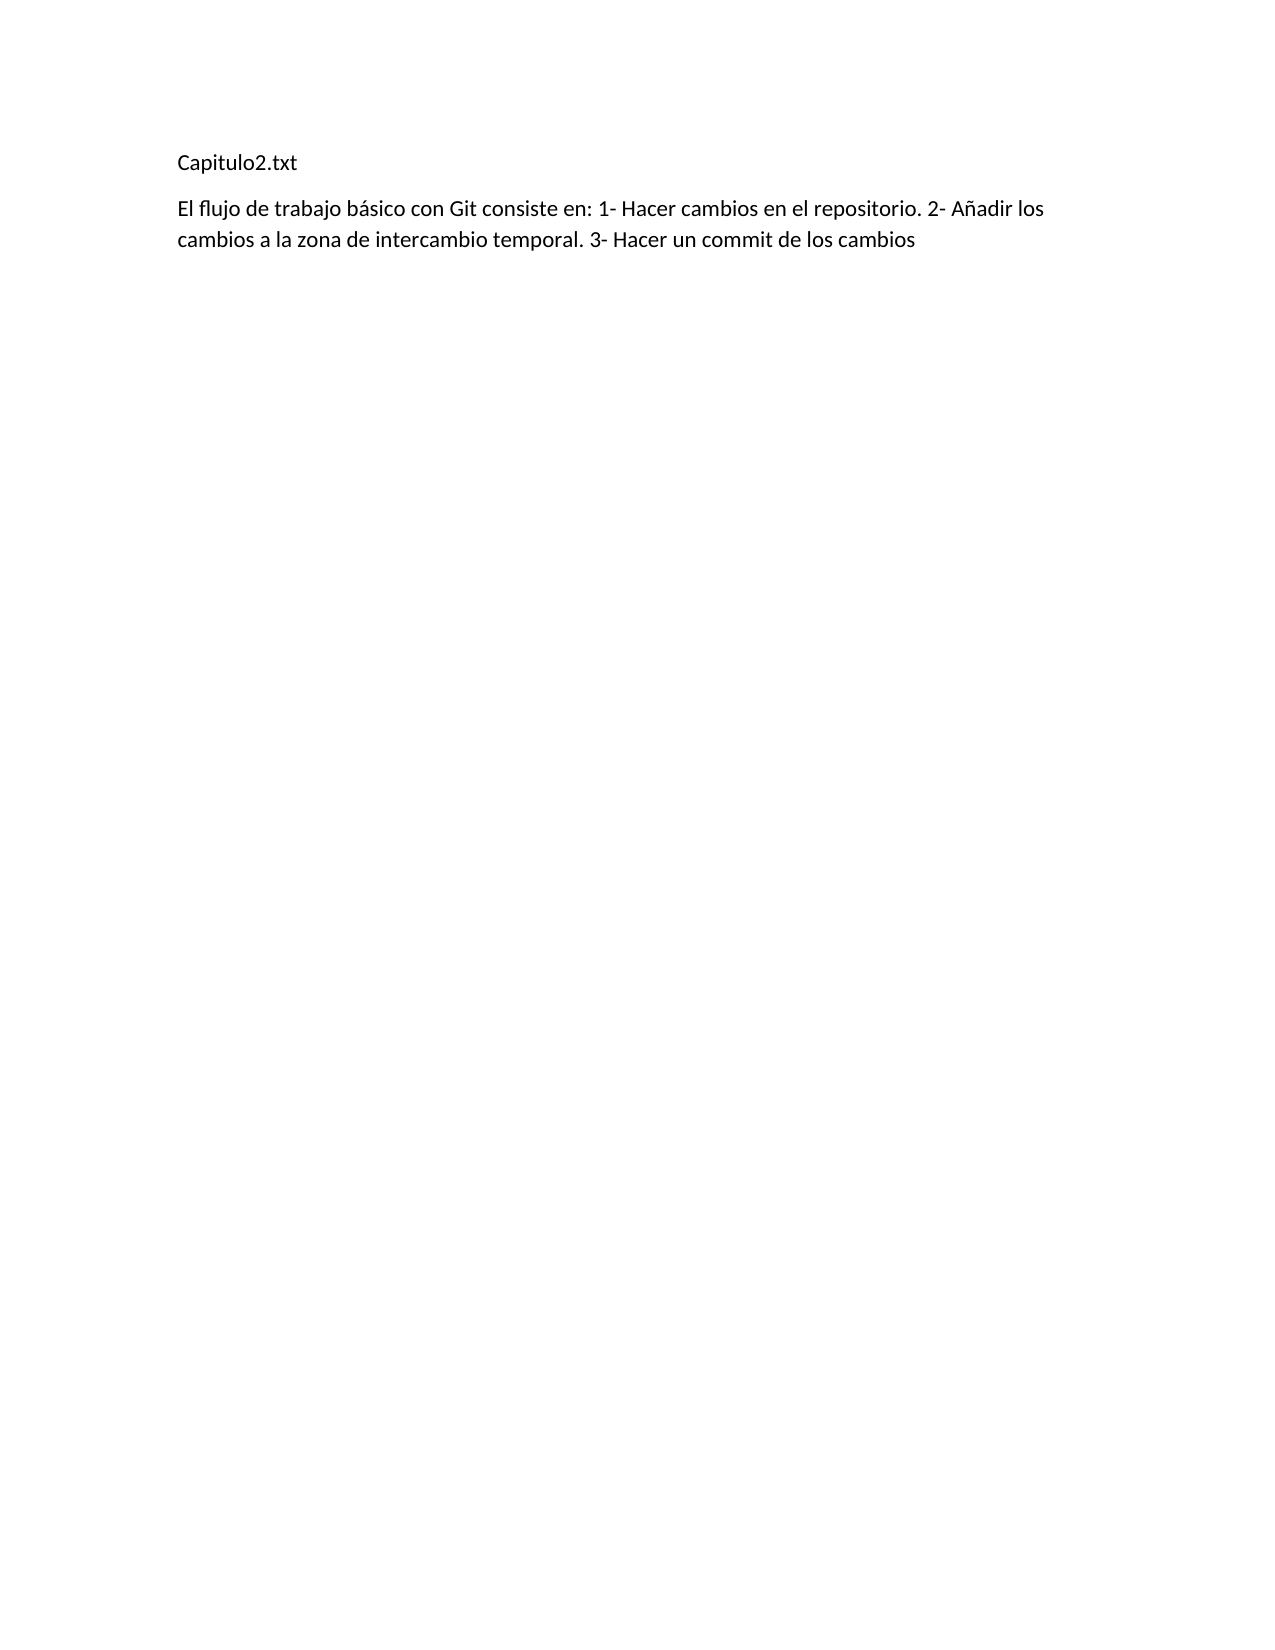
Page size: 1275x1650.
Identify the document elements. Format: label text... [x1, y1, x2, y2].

text Capitulo2.txt [177, 148, 1098, 176]
text El flujo de trabajo básico con Git consiste en: 1- Hacer cambios en el repositorio. 2- Añadir los cambios a la zona de intercambio temporal. 3- Hacer un commit de los cambios [177, 194, 1098, 253]
